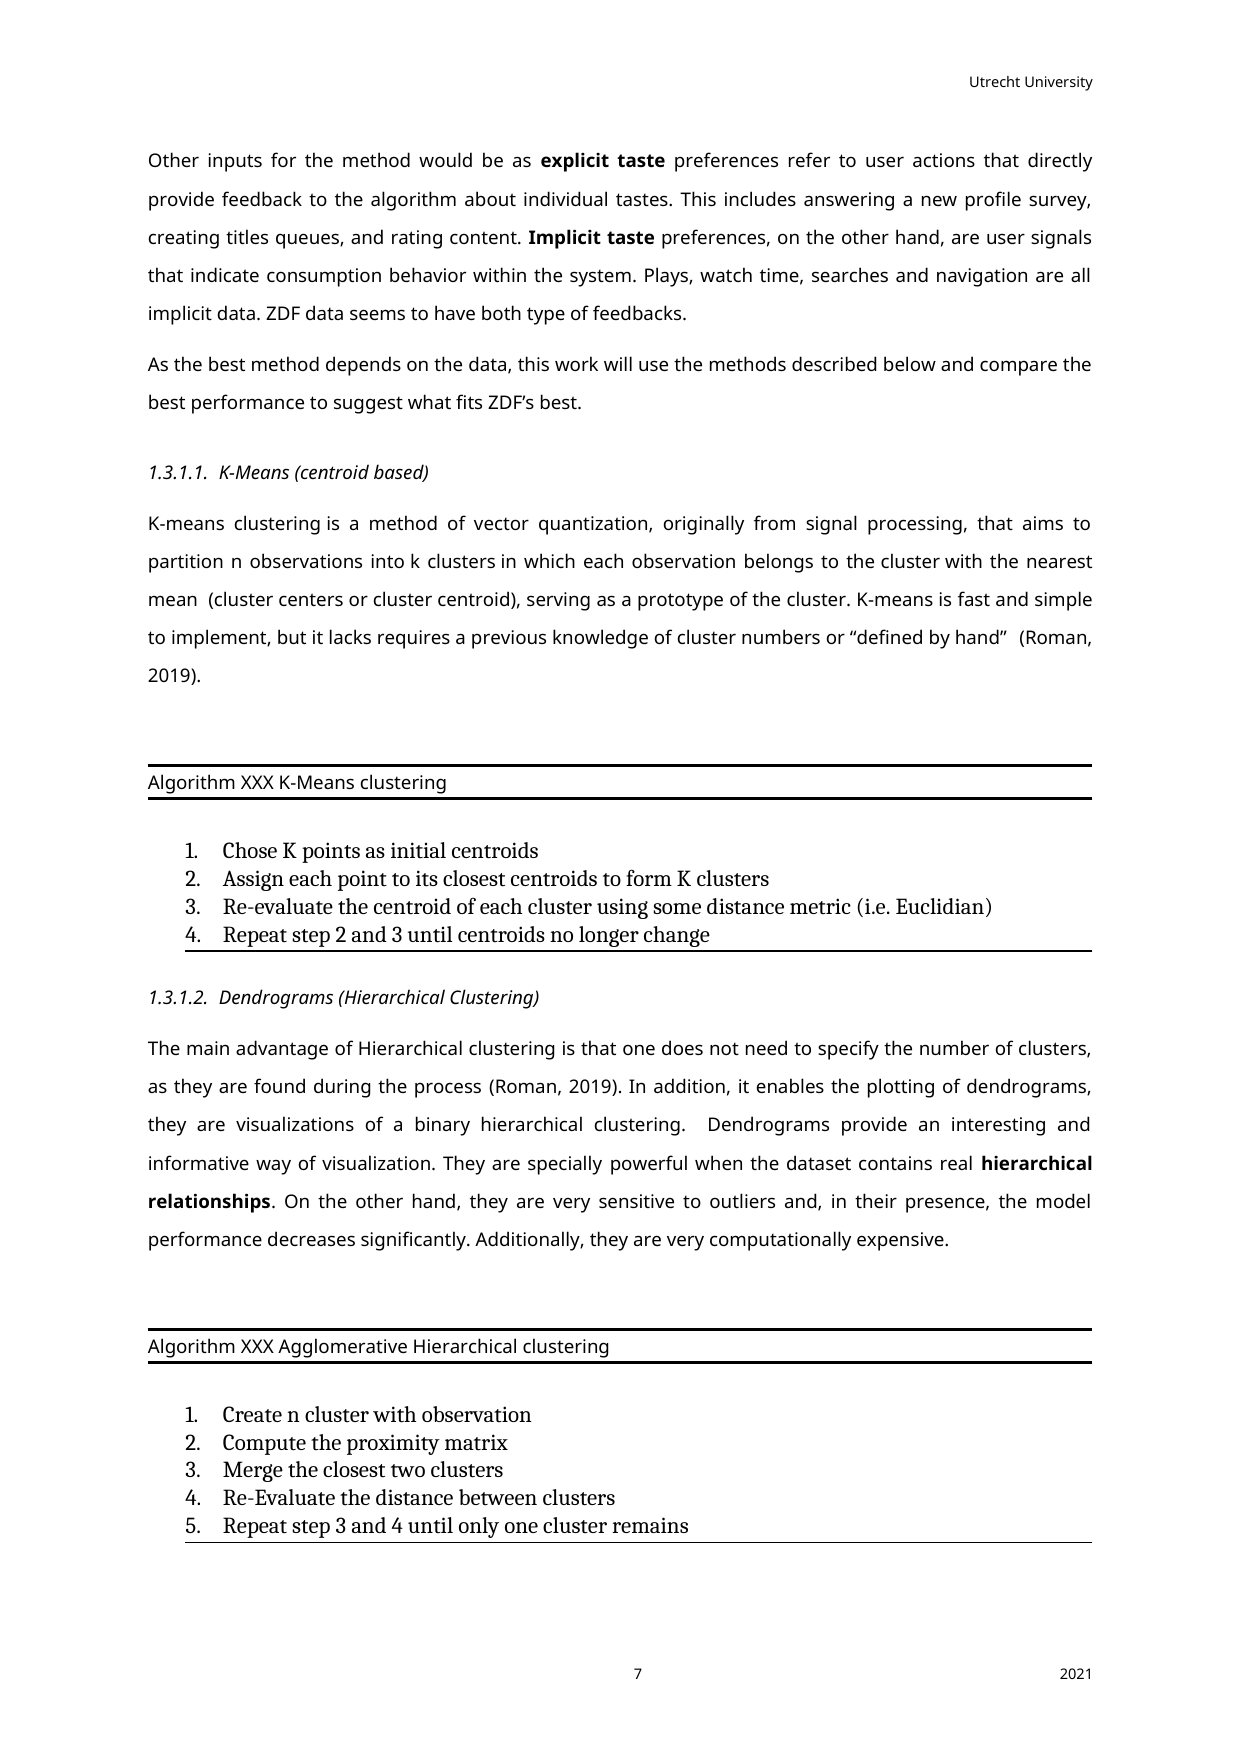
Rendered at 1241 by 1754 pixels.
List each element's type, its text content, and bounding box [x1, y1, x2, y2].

text Dendrograms (Hierarchical Clustering) [148, 984, 1092, 1010]
list Repeat step 2 and 3 until centroids no longer change [185, 922, 1092, 950]
text Other inputs for the method would be as explicit taste preferences refer to user actions that directly provide feedback to the algorithm about individual tastes. This includes answering a new profile survey, creating titles queues, and rating content. Implicit taste preferences, on the other hand, are user signals that indicate consumption behavior within the system. Plays, watch time, searches and navigation are all implicit data. ZDF data seems to have both type of feedbacks. [148, 148, 1092, 326]
list Repeat step 3 and 4 until only one cluster remains [185, 1513, 1092, 1542]
list Re-evaluate the centroid of each cluster using some distance metric (i.e. Euclidian) [185, 894, 1092, 920]
text K-Means (centroid based) [148, 459, 1092, 484]
text Algorithm XXX K-Means clustering [148, 767, 1092, 797]
text Algorithm XXX Agglomerative Hierarchical clustering [148, 1331, 1092, 1361]
list Assign each point to its closest centroids to form K clusters [185, 866, 1092, 892]
list Create n cluster with observation [185, 1401, 1092, 1428]
list Merge the closest two clusters [185, 1457, 1092, 1483]
text As the best method depends on the data, this work will use the methods described below and compare the best performance to suggest what fits ZDF’s best. [148, 351, 1092, 415]
list Re-Evaluate the distance between clusters [185, 1485, 1092, 1511]
list Chose K points as initial centroids [185, 838, 1092, 864]
text K-means clustering is a method of vector quantization, originally from signal processing, that aims to partition n observations into k clusters in which each observation belongs to the cluster with the nearest mean (cluster centers or cluster centroid), serving as a prototype of the cluster. K-means is fast and simple to implement, but it lacks requires a previous knowledge of cluster numbers or “defined by hand” . [148, 510, 1092, 688]
list Compute the proximity matrix [185, 1429, 1092, 1456]
